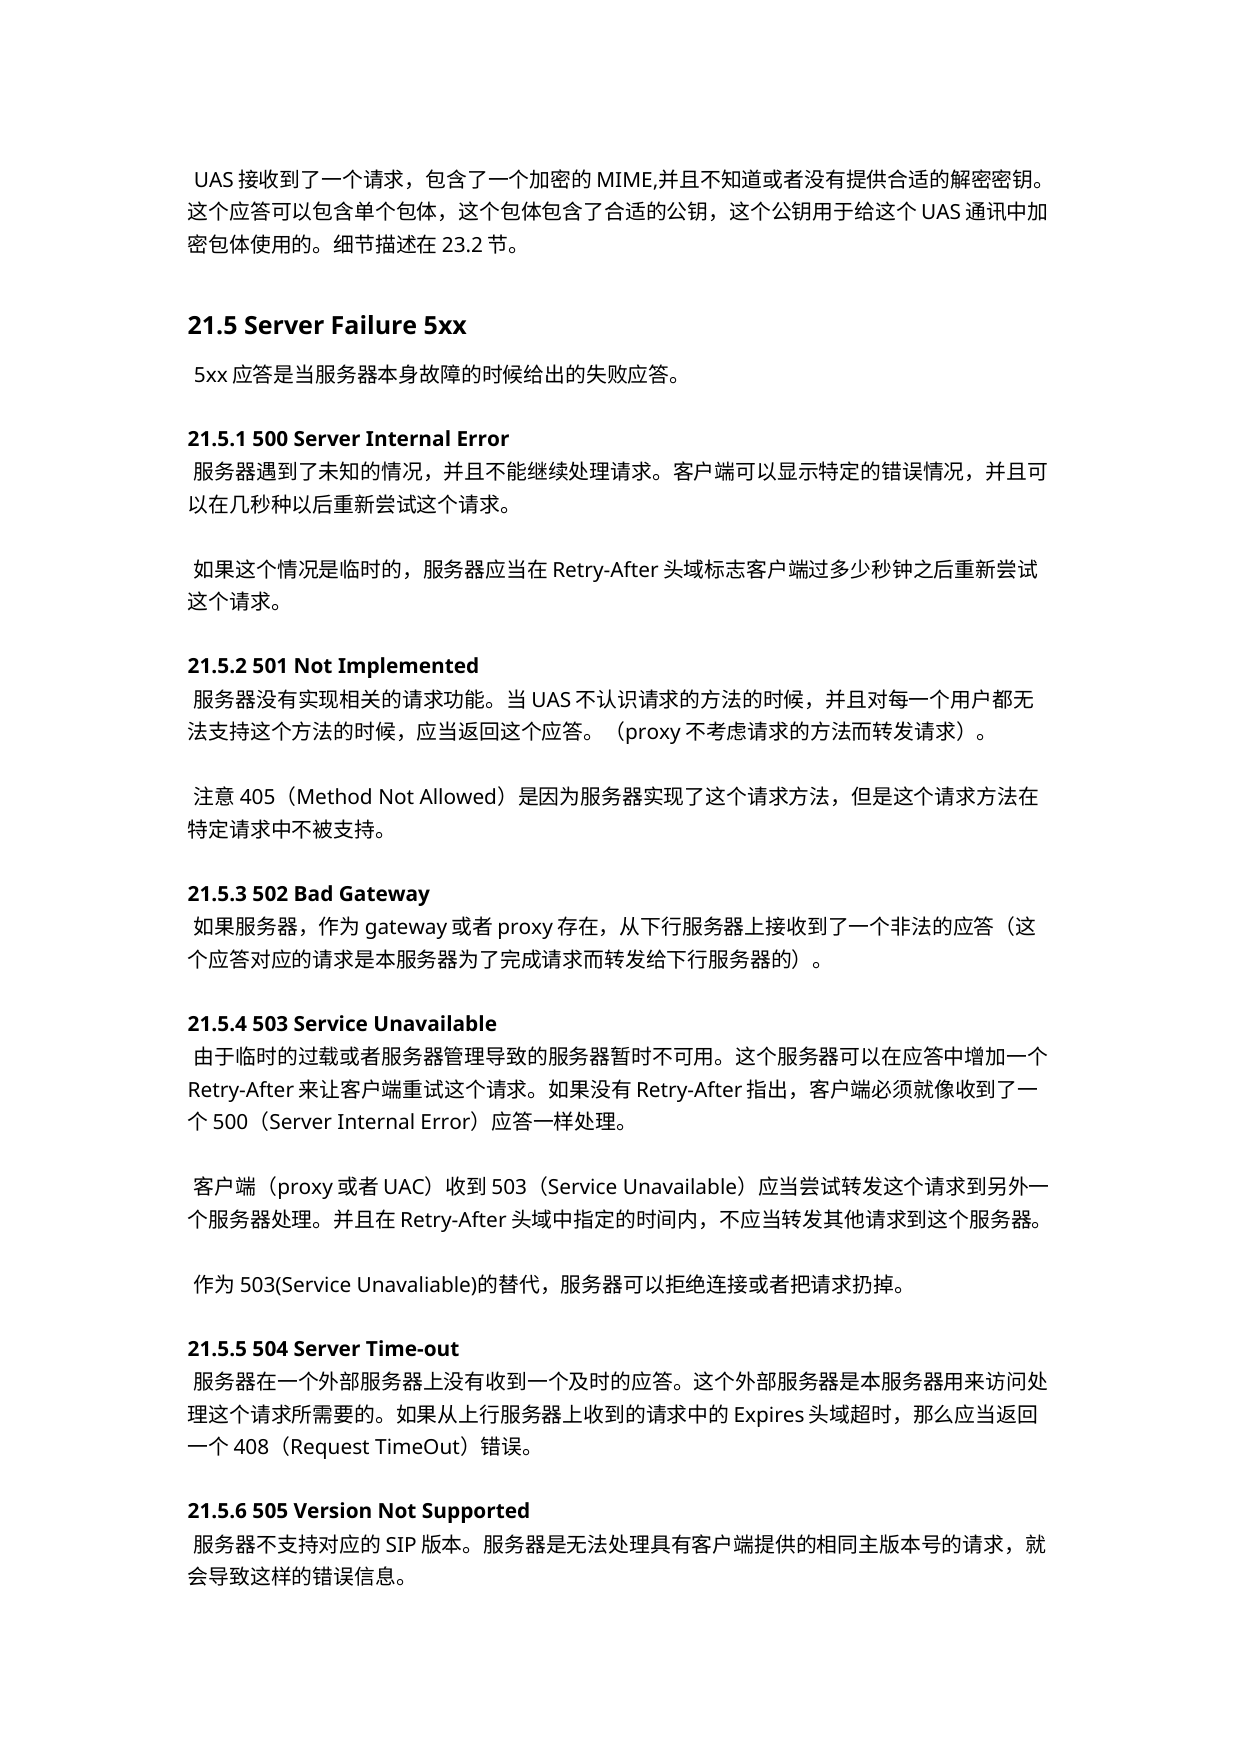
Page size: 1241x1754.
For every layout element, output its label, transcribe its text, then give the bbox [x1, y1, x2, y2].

text 21.5.1 500 Server Internal Error [187, 422, 1053, 454]
text 由于临时的过载或者服务器管理导致的服务器暂时不可用。这个服务器可以在应答中增加一个Retry-After来让客户端重试这个请求。如果没有Retry-After指出，客户端必须就像收到了一个500（Server Internal Error）应答一样处理。 [187, 1039, 1053, 1137]
text 如果这个情况是临时的，服务器应当在Retry-After头域标志客户端过多少秒钟之后重新尝试这个请求。 [187, 552, 1053, 617]
text 如果服务器，作为gateway或者proxy存在，从下行服务器上接收到了一个非法的应答（这个应答对应的请求是本服务器为了完成请求而转发给下行服务器的）。 [187, 909, 1053, 974]
text 21.5 Server Failure 5xx [187, 292, 1053, 357]
text UAS接收到了一个请求，包含了一个加密的MIME,并且不知道或者没有提供合适的解密密钥。这个应答可以包含单个包体，这个包体包含了合适的公钥，这个公钥用于给这个UAS通讯中加密包体使用的。细节描述在23.2节。 [187, 162, 1053, 259]
text 服务器遇到了未知的情况，并且不能继续处理请求。客户端可以显示特定的错误情况，并且可以在几秒种以后重新尝试这个请求。 [187, 454, 1053, 519]
text 服务器不支持对应的SIP版本。服务器是无法处理具有客户端提供的相同主版本号的请求，就会导致这样的错误信息。 [187, 1527, 1053, 1592]
text 作为503(Service Unavaliable)的替代，服务器可以拒绝连接或者把请求扔掉。 [187, 1267, 1053, 1299]
text 21.5.2 501 Not Implemented [187, 649, 1053, 682]
text 21.5.4 503 Service Unavailable [187, 1007, 1053, 1039]
text 21.5.5 504 Server Time-out [187, 1332, 1053, 1364]
text 服务器没有实现相关的请求功能。当UAS不认识请求的方法的时候，并且对每一个用户都无法支持这个方法的时候，应当返回这个应答。（proxy不考虑请求的方法而转发请求）。 [187, 682, 1053, 747]
text 客户端（proxy或者UAC）收到503（Service Unavailable）应当尝试转发这个请求到另外一个服务器处理。并且在Retry-After头域中指定的时间内，不应当转发其他请求到这个服务器。 [187, 1169, 1053, 1234]
text 5xx应答是当服务器本身故障的时候给出的失败应答。 [187, 357, 1053, 389]
text 21.5.6 505 Version Not Supported [187, 1494, 1053, 1527]
text 注意405（Method Not Allowed）是因为服务器实现了这个请求方法，但是这个请求方法在特定请求中不被支持。 [187, 779, 1053, 844]
text 服务器在一个外部服务器上没有收到一个及时的应答。这个外部服务器是本服务器用来访问处理这个请求所需要的。如果从上行服务器上收到的请求中的Expires头域超时，那么应当返回一个408（Request TimeOut）错误。 [187, 1364, 1053, 1462]
text 21.5.3 502 Bad Gateway [187, 877, 1053, 909]
